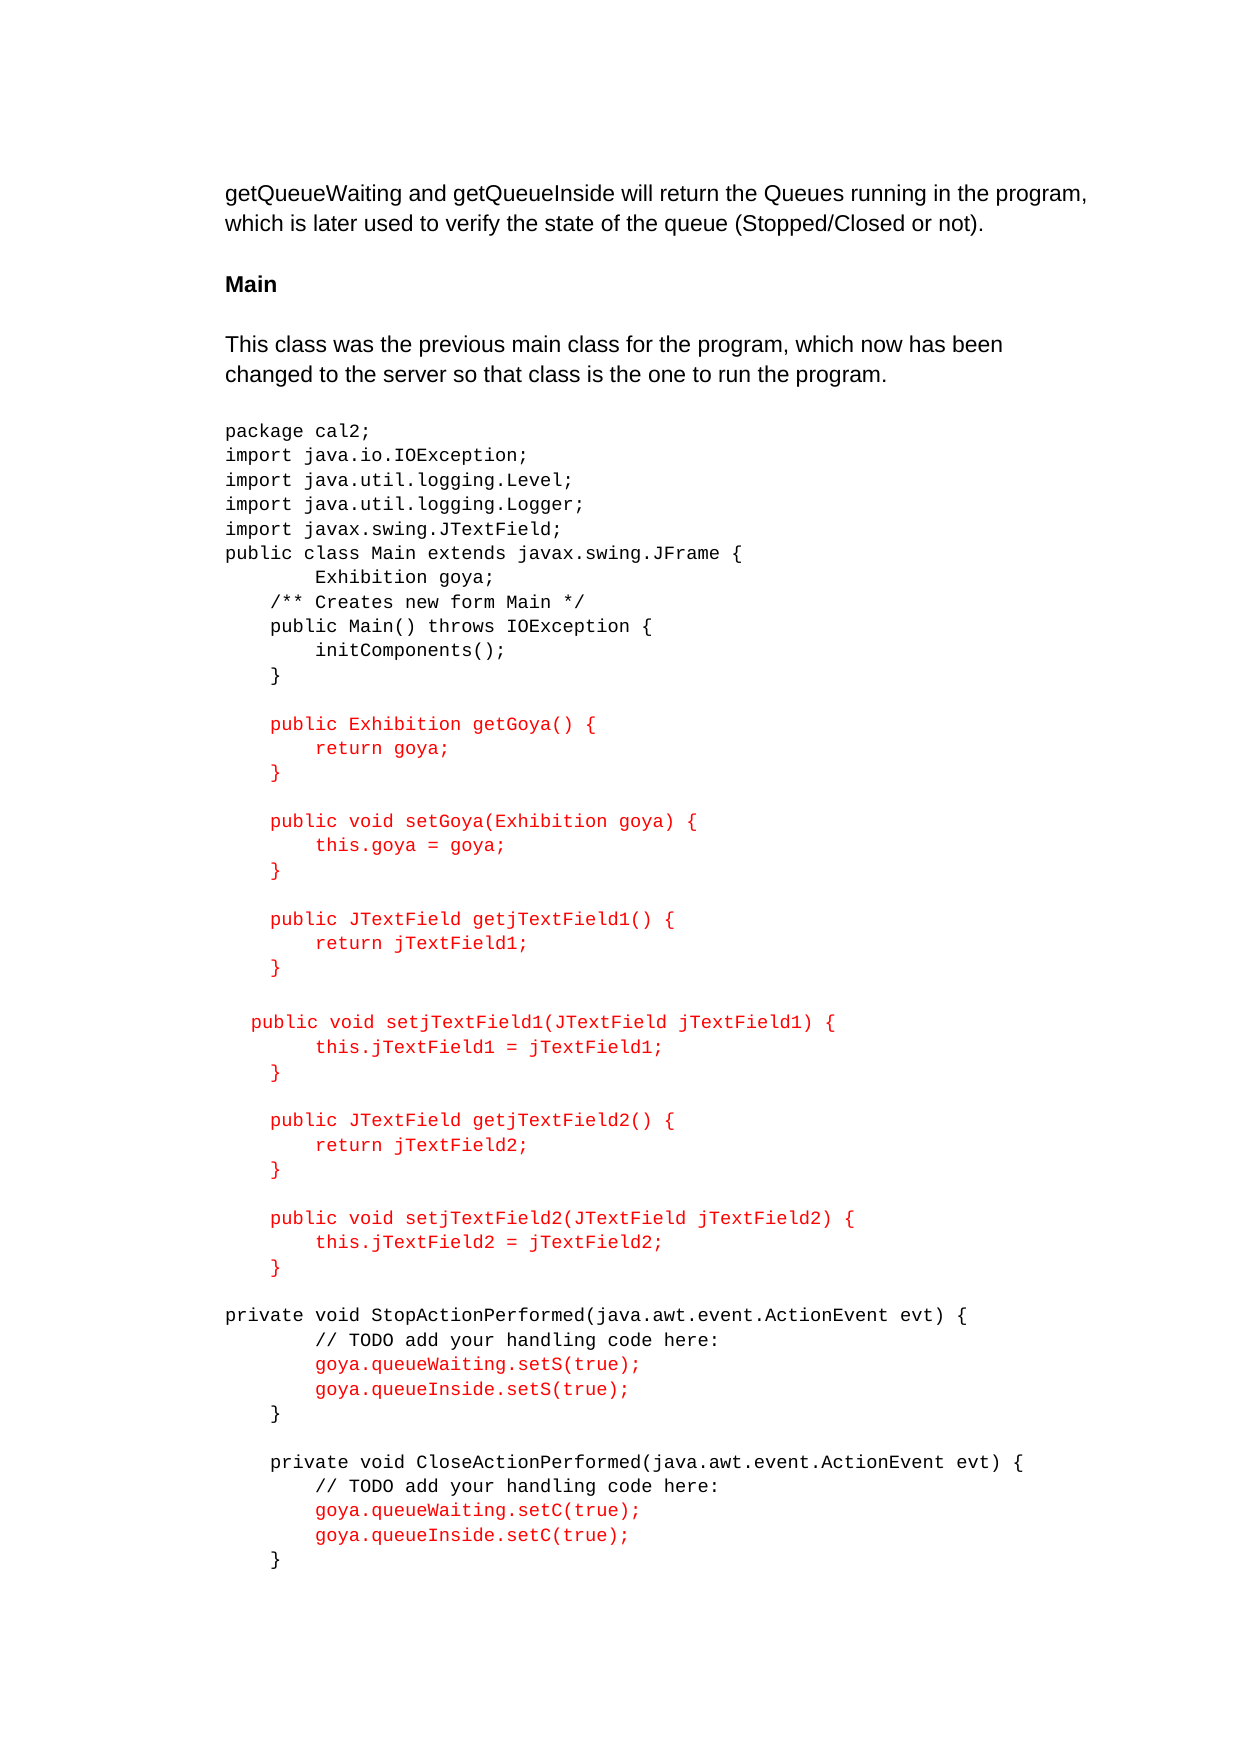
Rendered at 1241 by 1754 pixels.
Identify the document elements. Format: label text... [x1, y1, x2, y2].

text } [225, 1257, 1090, 1279]
text return jTextField2; [225, 1136, 1090, 1157]
text this.jTextField2 = jTextField2; [225, 1233, 1090, 1254]
text } [225, 861, 1090, 882]
text } [225, 666, 1090, 687]
text getQueueWaiting and getQueueInside will return the Queues running in the program, which is later used to verify the state of the queue (Stopped/Closed or not). [225, 180, 1090, 237]
text public Exhibition getGoya() { [225, 714, 1090, 736]
text return jTextField1; [225, 934, 1090, 955]
text Exhibition goya; [225, 568, 1090, 589]
text } [225, 958, 1090, 979]
text initComponents(); [225, 641, 1090, 662]
text goya.queueWaiting.setC(true); [225, 1501, 1090, 1522]
text public void setGoya(Exhibition goya) { [225, 812, 1090, 833]
text private void StopActionPerformed(java.awt.event.ActionEvent evt) { [225, 1306, 1090, 1327]
text package cal2; [225, 422, 1090, 443]
text private void CloseActionPerformed(java.awt.event.ActionEvent evt) { [225, 1452, 1090, 1474]
text public void setjTextField2(JTextField jTextField2) { [225, 1209, 1090, 1230]
text /** Creates new form Main */ [225, 592, 1090, 614]
text public class Main extends javax.swing.JFrame { [225, 544, 1090, 565]
text } [225, 1404, 1090, 1425]
text goya.queueInside.setC(true); [225, 1526, 1090, 1547]
text this.goya = goya; [225, 836, 1090, 857]
text Main [225, 271, 1090, 297]
text // TODO add your handling code here: [225, 1477, 1090, 1498]
text import java.io.IOException; [225, 446, 1090, 467]
text public JTextField getjTextField1() { [225, 909, 1090, 931]
text import javax.swing.JTextField; [225, 519, 1090, 541]
text public void setjTextField1(JTextField jTextField1) { [225, 1013, 1090, 1034]
text import java.util.logging.Level; [225, 471, 1090, 492]
text } [225, 1550, 1090, 1571]
text } [225, 1160, 1090, 1181]
text return goya; [225, 739, 1090, 760]
text goya.queueInside.setS(true); [225, 1379, 1090, 1401]
text public JTextField getjTextField2() { [225, 1111, 1090, 1132]
text goya.queueWaiting.setS(true); [225, 1355, 1090, 1376]
text this.jTextField1 = jTextField1; [225, 1038, 1090, 1059]
text } [225, 763, 1090, 784]
text } [225, 1062, 1090, 1084]
text This class was the previous main class for the program, which now has been changed to the server so that class is the one to run the program. [225, 331, 1090, 388]
text // TODO add your handling code here: [225, 1331, 1090, 1352]
text public Main() throws IOException { [225, 617, 1090, 638]
text import java.util.logging.Logger; [225, 495, 1090, 516]
